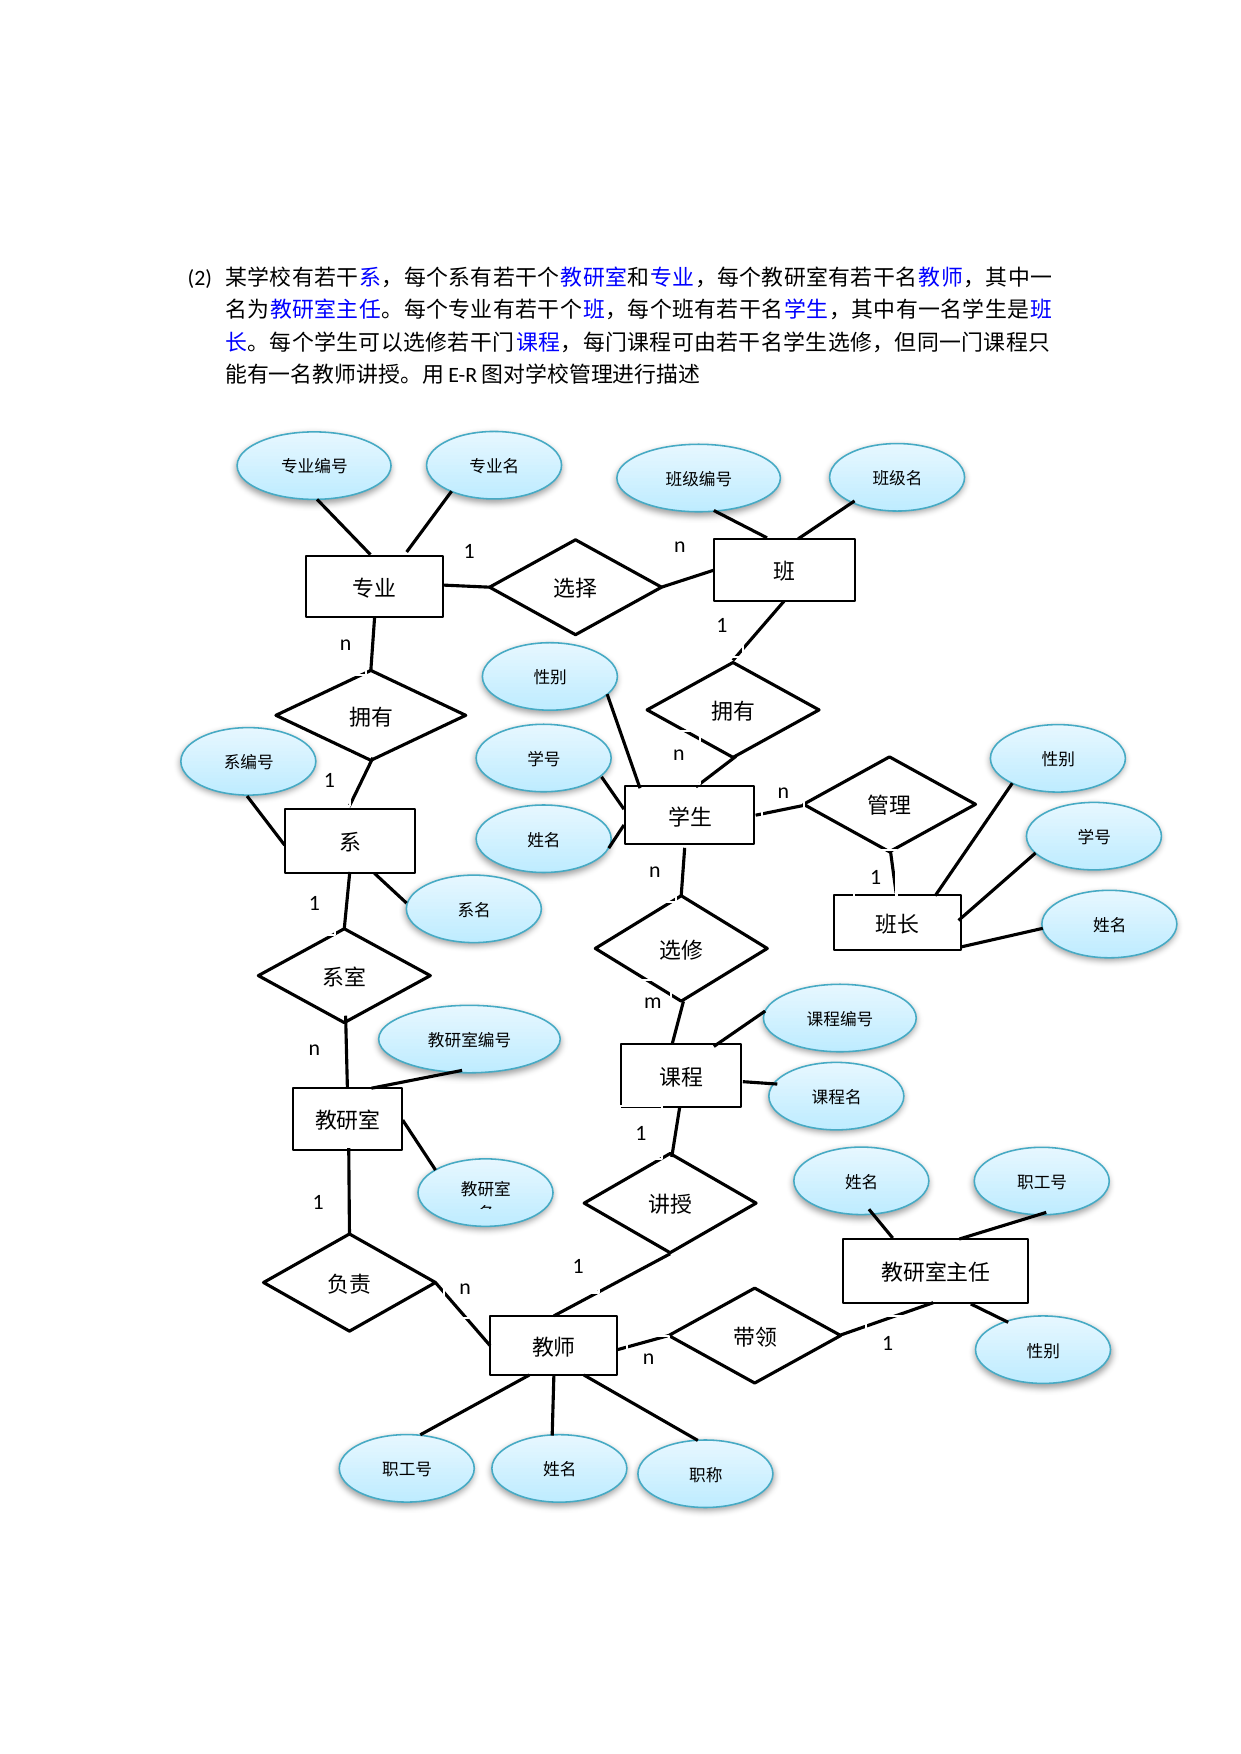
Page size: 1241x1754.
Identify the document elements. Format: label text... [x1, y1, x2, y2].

list 某学校有若干系，每个系有若干个教研室和专业，每个教研室有若干名教师，其中一名为教研室主任。每个专业有若干个班，每个班有若干名学生，其中有一名学生是班长。每个学生可以选修若干门课程，每门课程可由若干名学生选修，但同一门课程只能有一名教师讲授。用E-R图对学校管理进行描述 [187, 259, 1053, 389]
